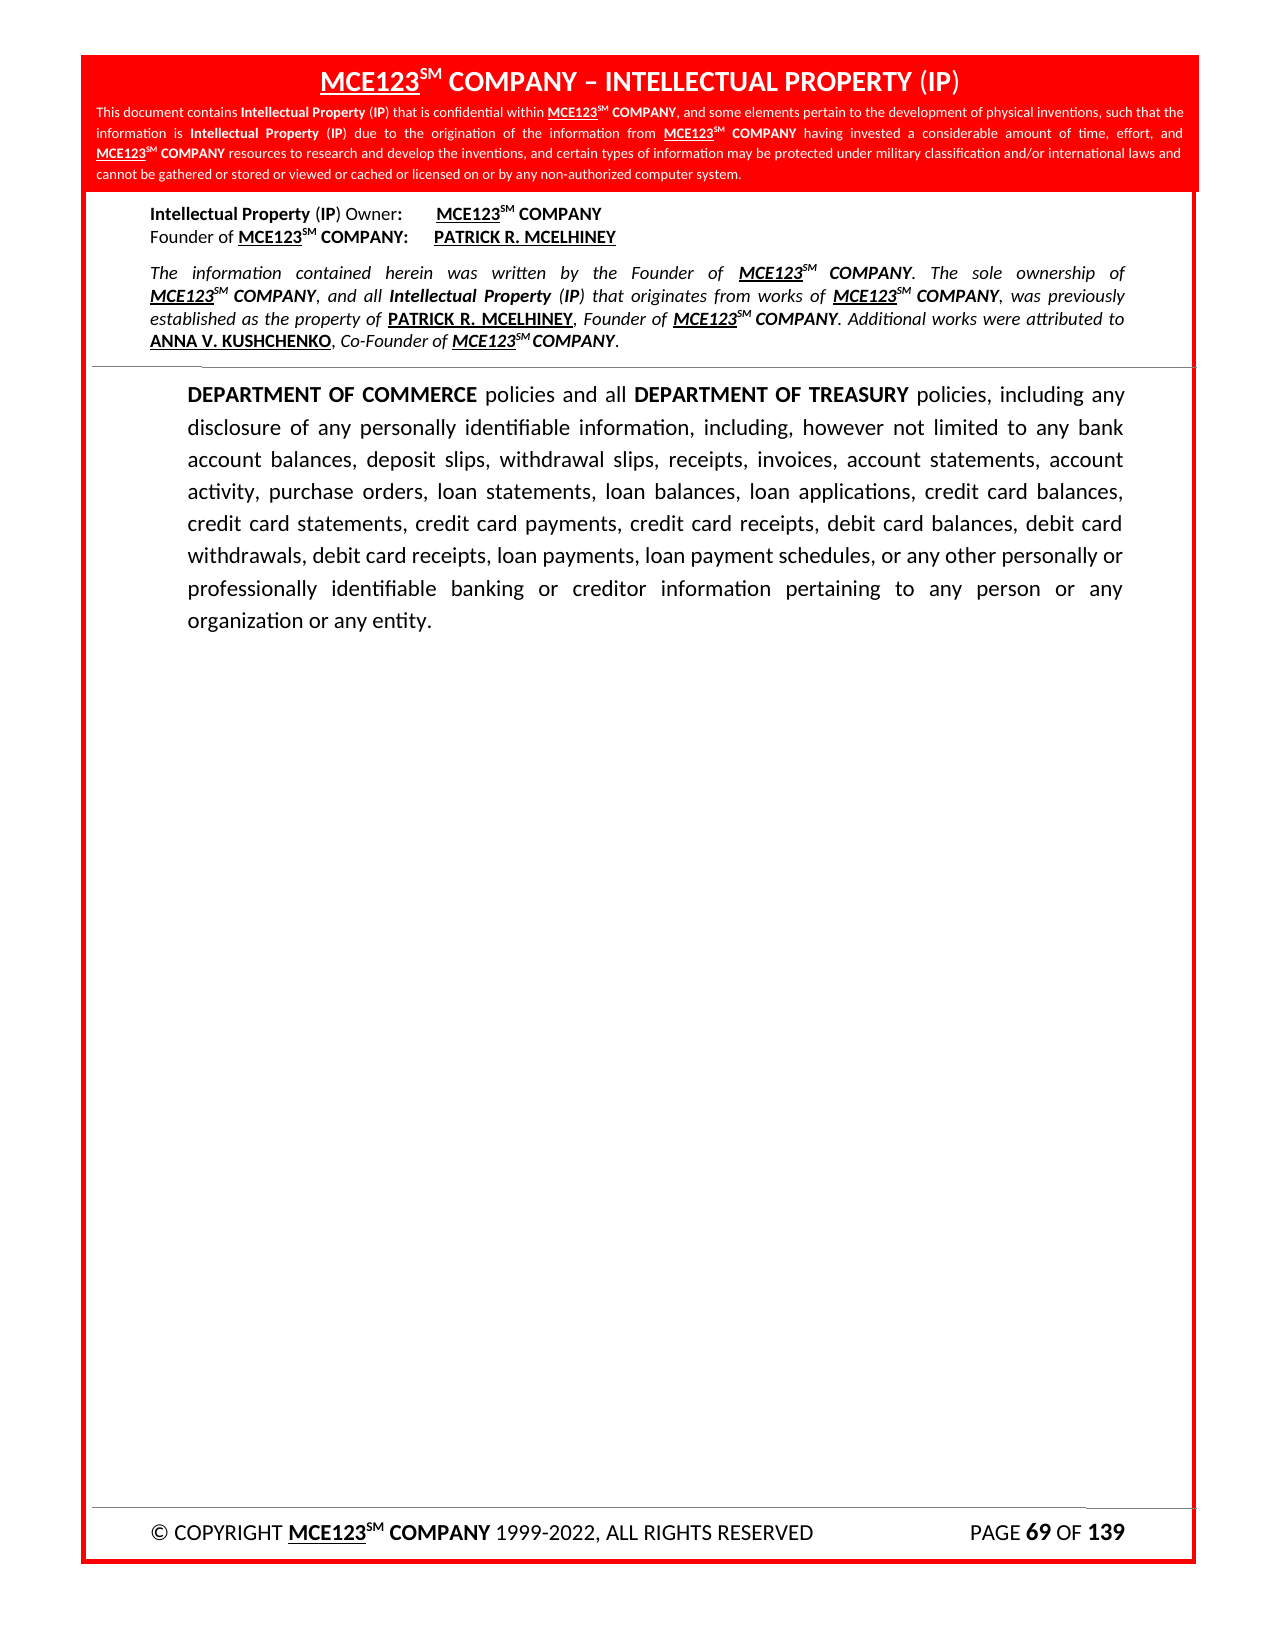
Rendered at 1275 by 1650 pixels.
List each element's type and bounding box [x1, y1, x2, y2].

text [150, 381, 1125, 634]
